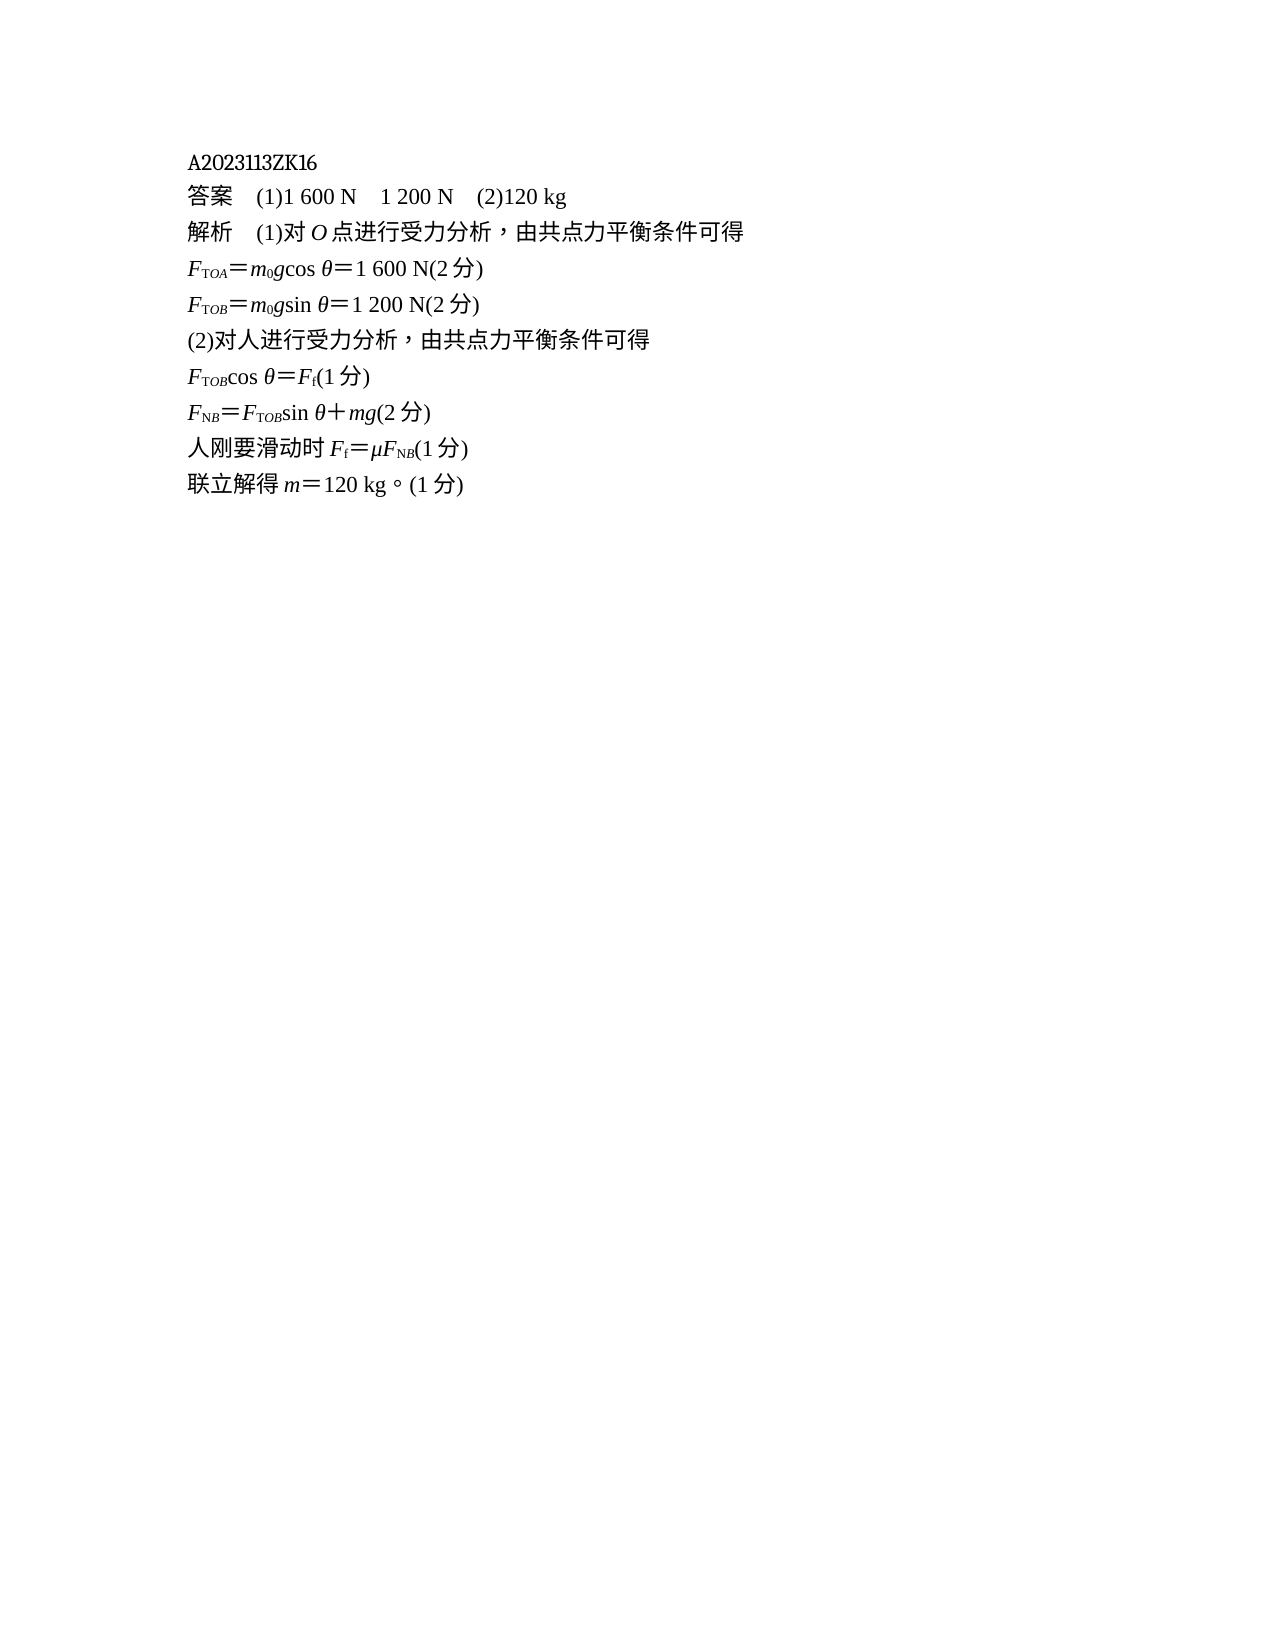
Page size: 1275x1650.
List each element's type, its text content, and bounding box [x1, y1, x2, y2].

text FTOB＝m0gsin θ＝1 200 N(2分) [187, 288, 1087, 319]
text A2023113ZK16 [187, 150, 1087, 176]
text 解析 (1)对O点进行受力分析，由共点力平衡条件可得 [187, 216, 1087, 247]
text (2)对人进行受力分析，由共点力平衡条件可得 [187, 324, 1087, 355]
text 答案 (1)1 600 N 1 200 N (2)120 kg [187, 180, 1087, 211]
text 联立解得m＝120 kg。(1分) [187, 468, 1087, 499]
text FTOBcos θ＝Ff(1分) [187, 360, 1087, 391]
text FTOA＝m0gcos θ＝1 600 N(2分) [187, 252, 1087, 283]
text FNB＝FTOBsin θ＋mg(2分) [187, 396, 1087, 427]
text 人刚要滑动时Ff＝μFNB(1分) [187, 432, 1087, 463]
